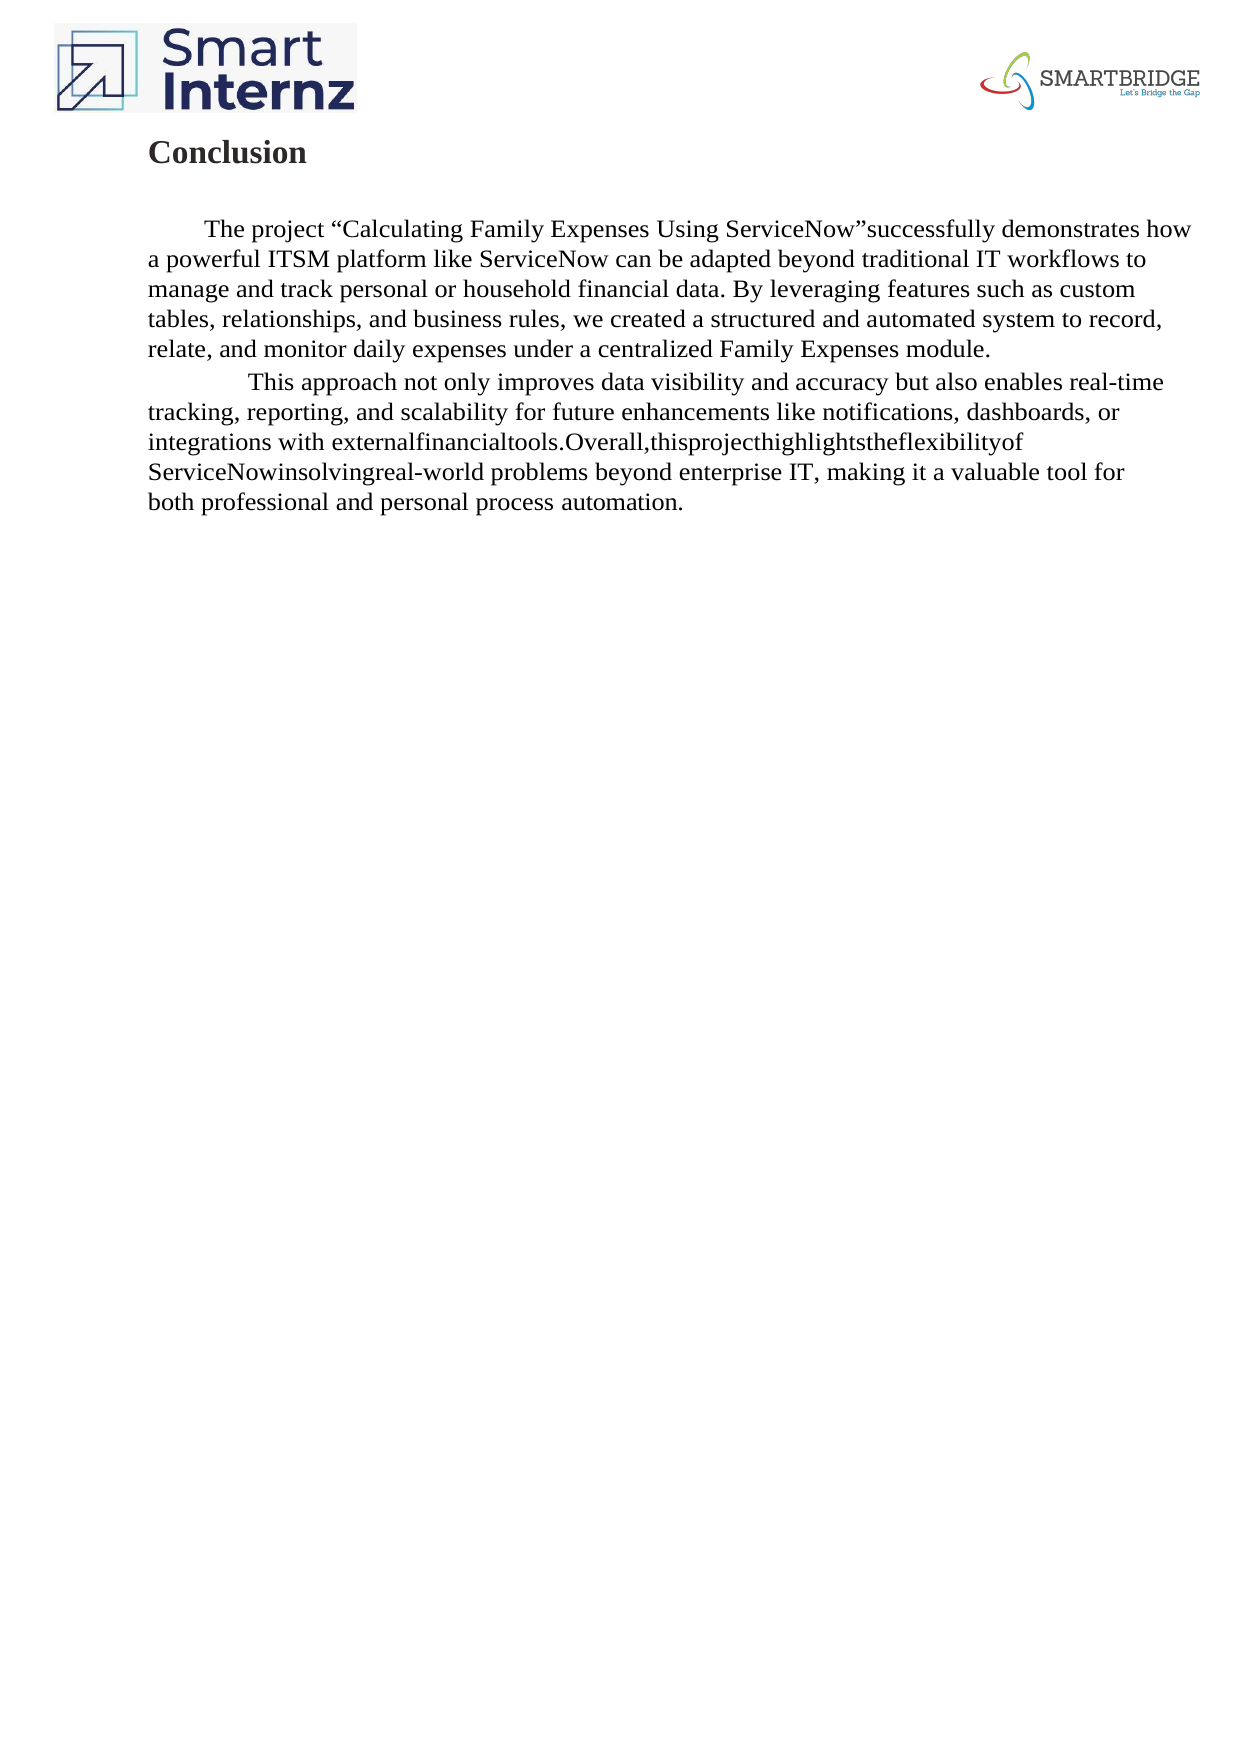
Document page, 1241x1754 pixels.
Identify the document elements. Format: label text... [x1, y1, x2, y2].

text The project “Calculating Family Expenses Using ServiceNow”successfully demonstrates how a powerful ITSM platform like ServiceNow can be adapted beyond traditional IT workflows to manage and track personal or household financial data. By leveraging features such as custom tables, relationships, and business rules, we created a structured and automated system to record, relate, and monitor daily expenses under a centralized Family Expenses module. [148, 214, 1196, 363]
subtitle Conclusion [148, 121, 1196, 170]
text This approach not only improves data visibility and accuracy but also enables real-time tracking, reporting, and scalability for future enhancements like notifications, dashboards, or integrations with externalfinancialtools.Overall,thisprojecthighlightstheflexibilityof ServiceNowinsolvingreal-world problems beyond enterprise IT, making it a valuable tool for both professional and personal process automation. [148, 367, 1172, 516]
picture [970, 31, 1219, 135]
picture [54, 23, 358, 113]
